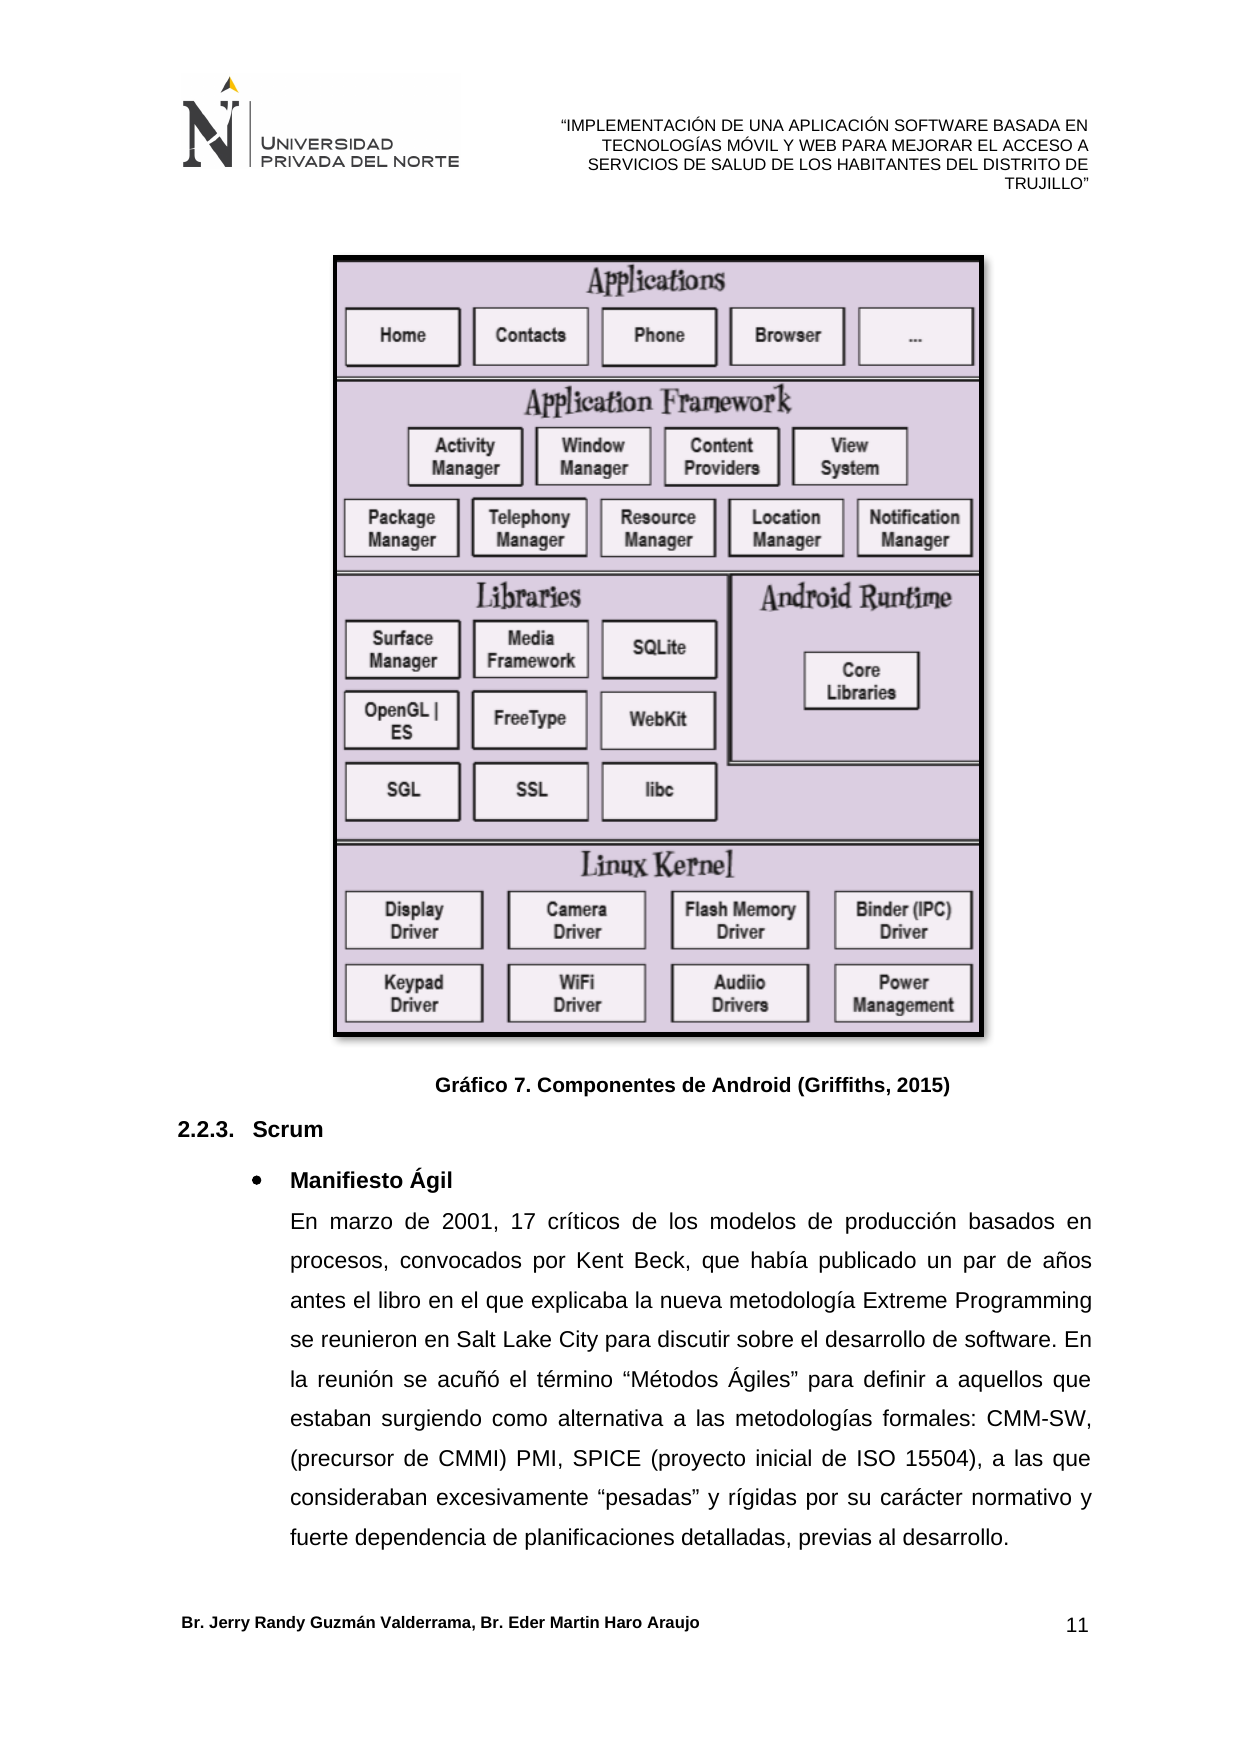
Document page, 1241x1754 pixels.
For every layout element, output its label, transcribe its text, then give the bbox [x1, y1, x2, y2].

picture [181, 73, 462, 169]
list Manifiesto Ágil [252, 1167, 1092, 1194]
text Gráfico . Componentes de Android [177, 1073, 1092, 1097]
subtitle Scrum [177, 1116, 1092, 1142]
text En marzo de 2001, 17 críticos de los modelos de producción basados en procesos, convocados por Kent Beck, que había publicado un par de años antes el libro en el que explicaba la nueva metodología Extreme Programming se reunieron en Salt Lake City para discutir sobre el desarrollo de software. En la reunión se acuñó el término “Métodos Ágiles” para definir a aquellos que estaban surgiendo como alternativa a las metodologías formales: CMM-SW, (precursor de CMMI) PMI, SPICE (proyecto inicial de ISO 15504), a las que consideraban excesivamente “pesadas” y rígidas por su carácter normativo y fuerte dependencia de planificaciones detalladas, previas al desarrollo. [290, 1208, 1092, 1550]
picture [337, 260, 979, 1032]
